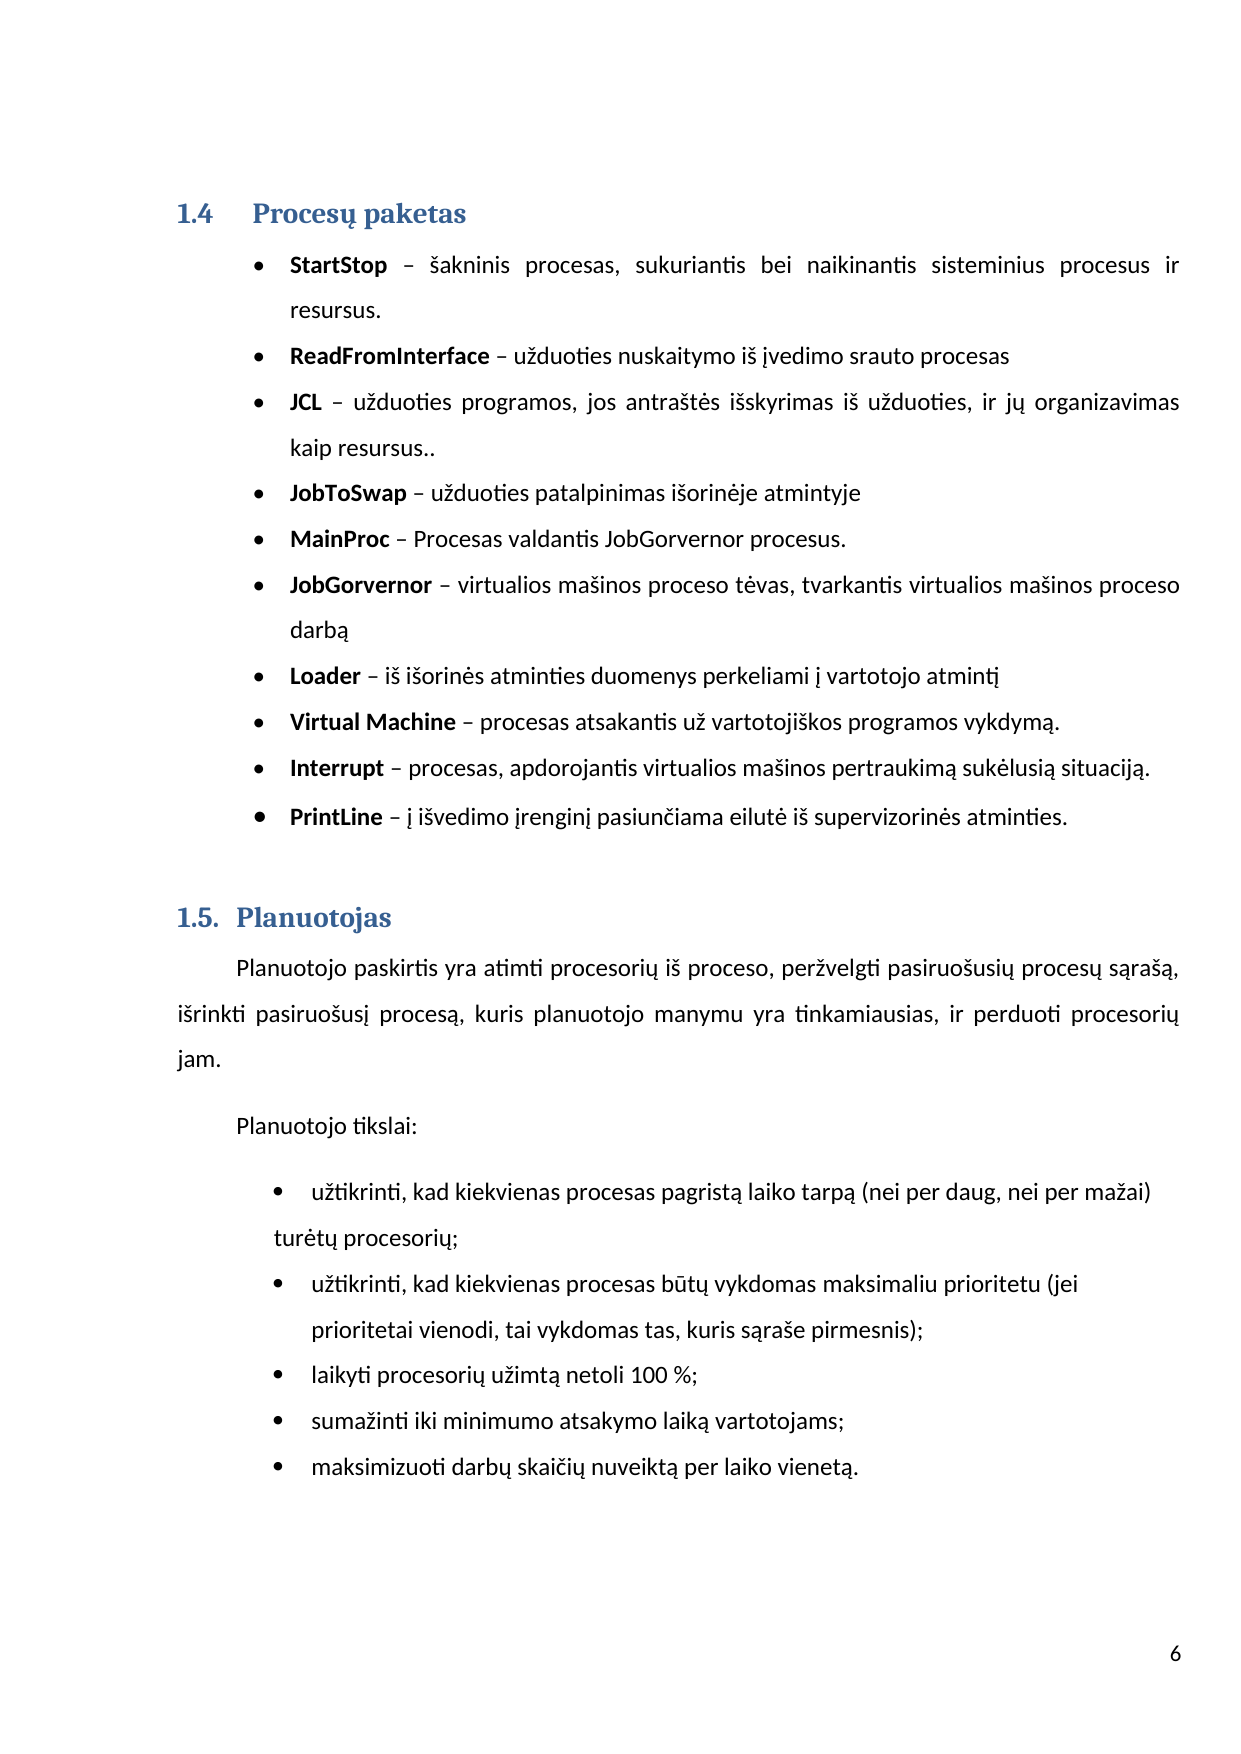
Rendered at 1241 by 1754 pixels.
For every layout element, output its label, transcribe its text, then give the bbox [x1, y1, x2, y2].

text Planuotojo paskirtis yra atimti procesorių iš proceso, peržvelgti pasiruošusių procesų sąrašą, išrinkti pasiruošusį procesą, kuris planuotojo manymu yra tinkamiausias, ir perduoti procesorių jam. [177, 952, 1181, 1074]
subtitle PrintLine – į išvedimo įrenginį pasiunčiama eilutė iš supervizorinės atminties. [252, 797, 1181, 833]
subtitle Planuotojas [177, 901, 1181, 934]
text turėtų procesorių; [273, 1222, 1181, 1253]
list Loader – iš išorinės atminties duomenys perkeliami į vartotojo atmintį [252, 660, 1181, 691]
list maksimizuoti darbų skaičių nuveiktą per laiko vienetą. [274, 1451, 1181, 1481]
list StartStop – šakninis procesas, sukuriantis bei naikinantis sisteminius procesus ir resursus. [252, 249, 1181, 325]
list laikyti procesorių užimtą netoli 100 %; [274, 1359, 1181, 1390]
list užtikrinti, kad kiekvienas procesas pagristą laiko tarpą (nei per daug, nei per mažai) [274, 1177, 1181, 1207]
list Interrupt – procesas, apdorojantis virtualios mašinos pertraukimą sukėlusią situaciją. [252, 752, 1181, 782]
list Virtual Machine – procesas atsakantis už vartotojiškos programos vykdymą. [252, 706, 1181, 737]
subtitle Procesų paketas [177, 198, 1181, 231]
list JobGorvernor – virtualios mašinos proceso tėvas, tvarkantis virtualios mašinos proceso darbą [252, 569, 1181, 645]
list JCL – užduoties programos, jos antraštės išskyrimas iš užduoties, ir jų organizavimas kaip resursus.. [252, 386, 1181, 462]
list JobToSwap – užduoties patalpinimas išorinėje atmintyje [252, 477, 1181, 508]
list užtikrinti, kad kiekvienas procesas būtų vykdomas maksimaliu prioritetu (jei prioritetai vienodi, tai vykdomas tas, kuris sąraše pirmesnis); [274, 1268, 1181, 1344]
text Planuotojo tikslai: [236, 1110, 1181, 1141]
list sumažinti iki minimumo atsakymo laiką vartotojams; [274, 1405, 1181, 1436]
list MainProc – Procesas valdantis JobGorvernor procesus. [252, 523, 1181, 554]
list ReadFromInterface – užduoties nuskaitymo iš įvedimo srauto procesas [252, 340, 1181, 371]
